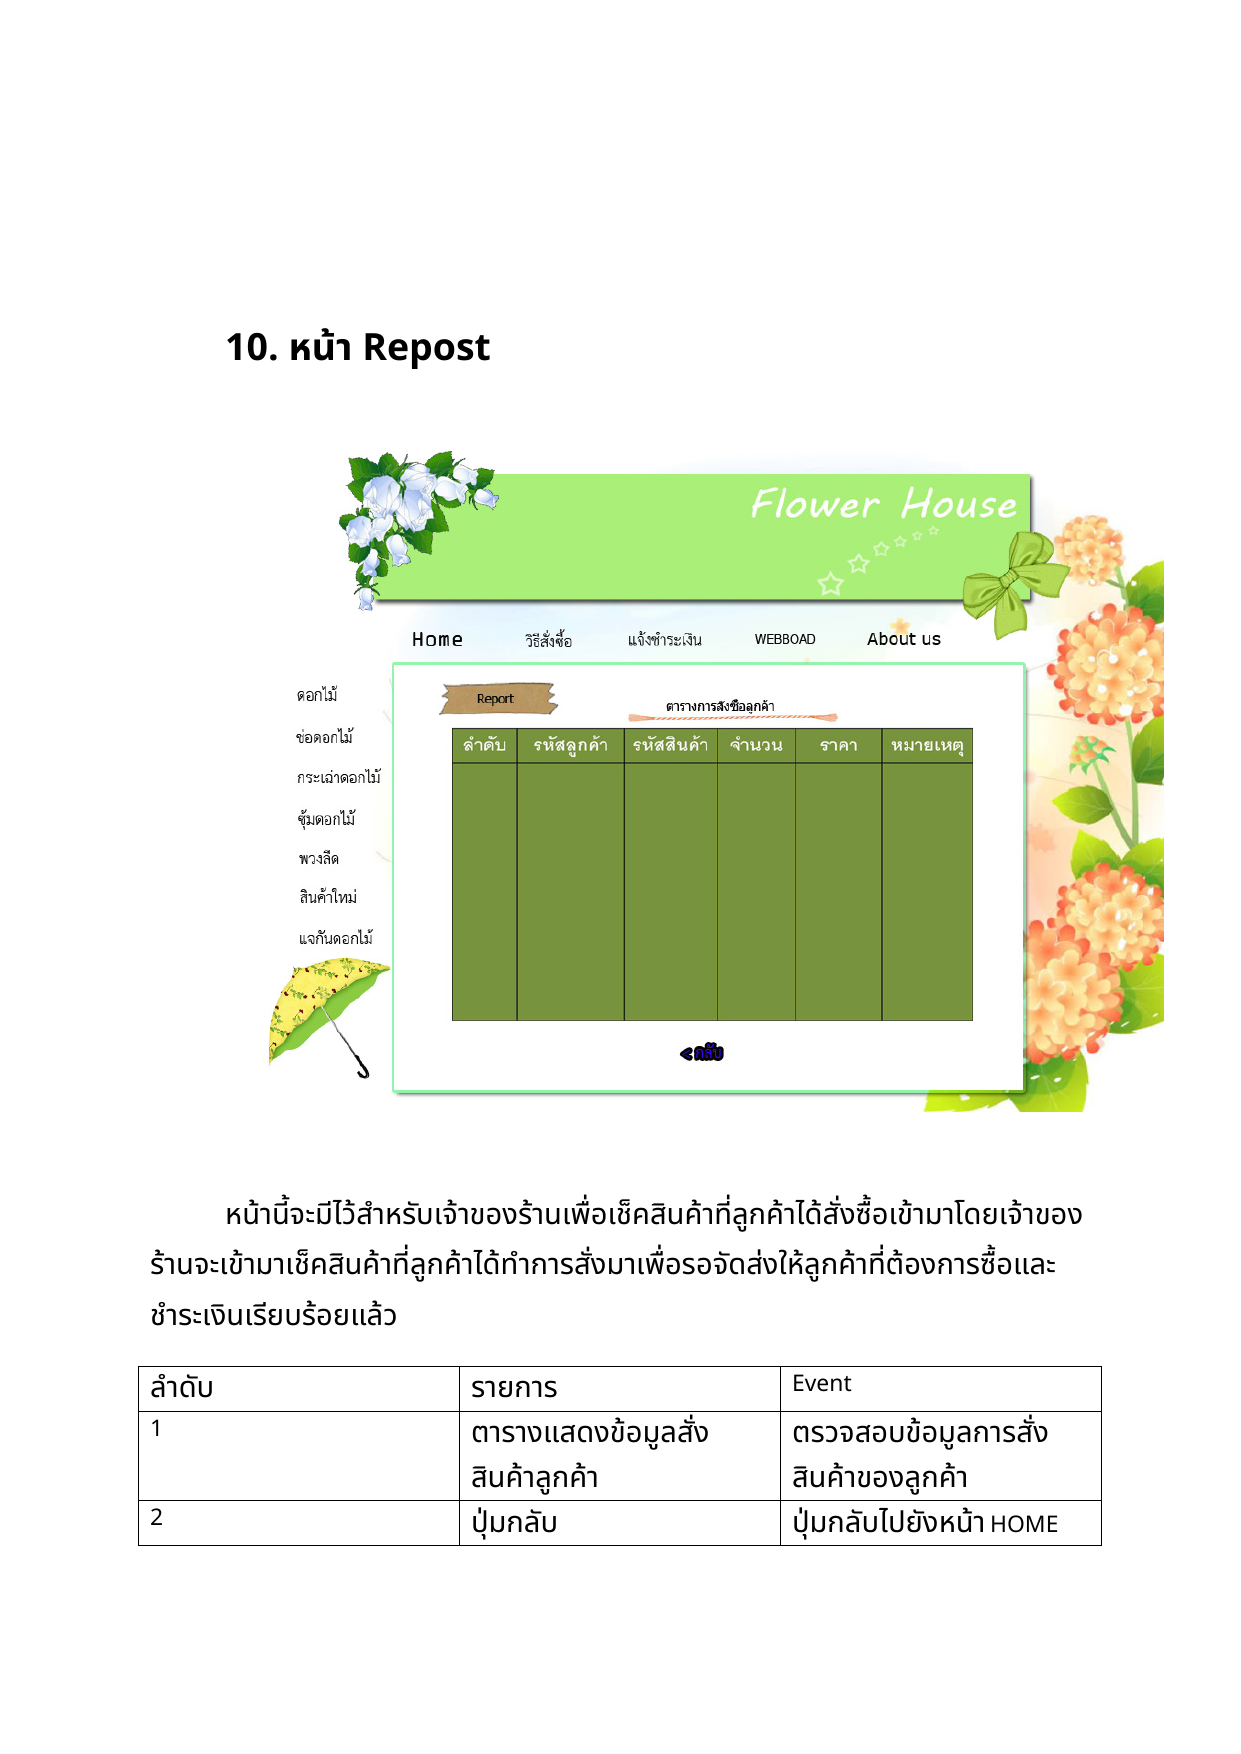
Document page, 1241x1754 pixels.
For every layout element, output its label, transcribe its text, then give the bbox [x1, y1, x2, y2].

table_cell ปุ่มกลับ [460, 1501, 780, 1545]
table_cell ปุ่มกลับไปยังหน้าHOME [781, 1501, 1101, 1545]
table_header รายการ [460, 1367, 780, 1411]
text 10. หน้า Repost [150, 320, 1090, 377]
table_header Event [781, 1367, 1101, 1411]
table_cell ตรวจสอบข้อมูลการสั่งสินค้าของลูกค้า [781, 1412, 1101, 1500]
table_cell 2 [139, 1501, 459, 1545]
table_cell ตารางแสดงข้อมูลสั่งสินค้าลูกค้า [460, 1412, 780, 1500]
picture [225, 406, 1164, 1112]
text หน้านี้จะมีไว้สำหรับเจ้าของร้านเพื่อเช็คสินค้าที่ลูกค้าได้สั่งซื้อเข้ามาโดยเจ้าของร้านจะเข้ามาเช็คสินค้าที่ลูกค้าได้ทำการสั่งมาเพื่อรอจัดส่งให้ลูกค้าที่ต้องการซื้อและชำระเงินเรียบร้อยแล้ว [150, 1193, 1090, 1338]
table_header ลำดับ [139, 1367, 459, 1411]
table_cell 1 [139, 1412, 459, 1500]
